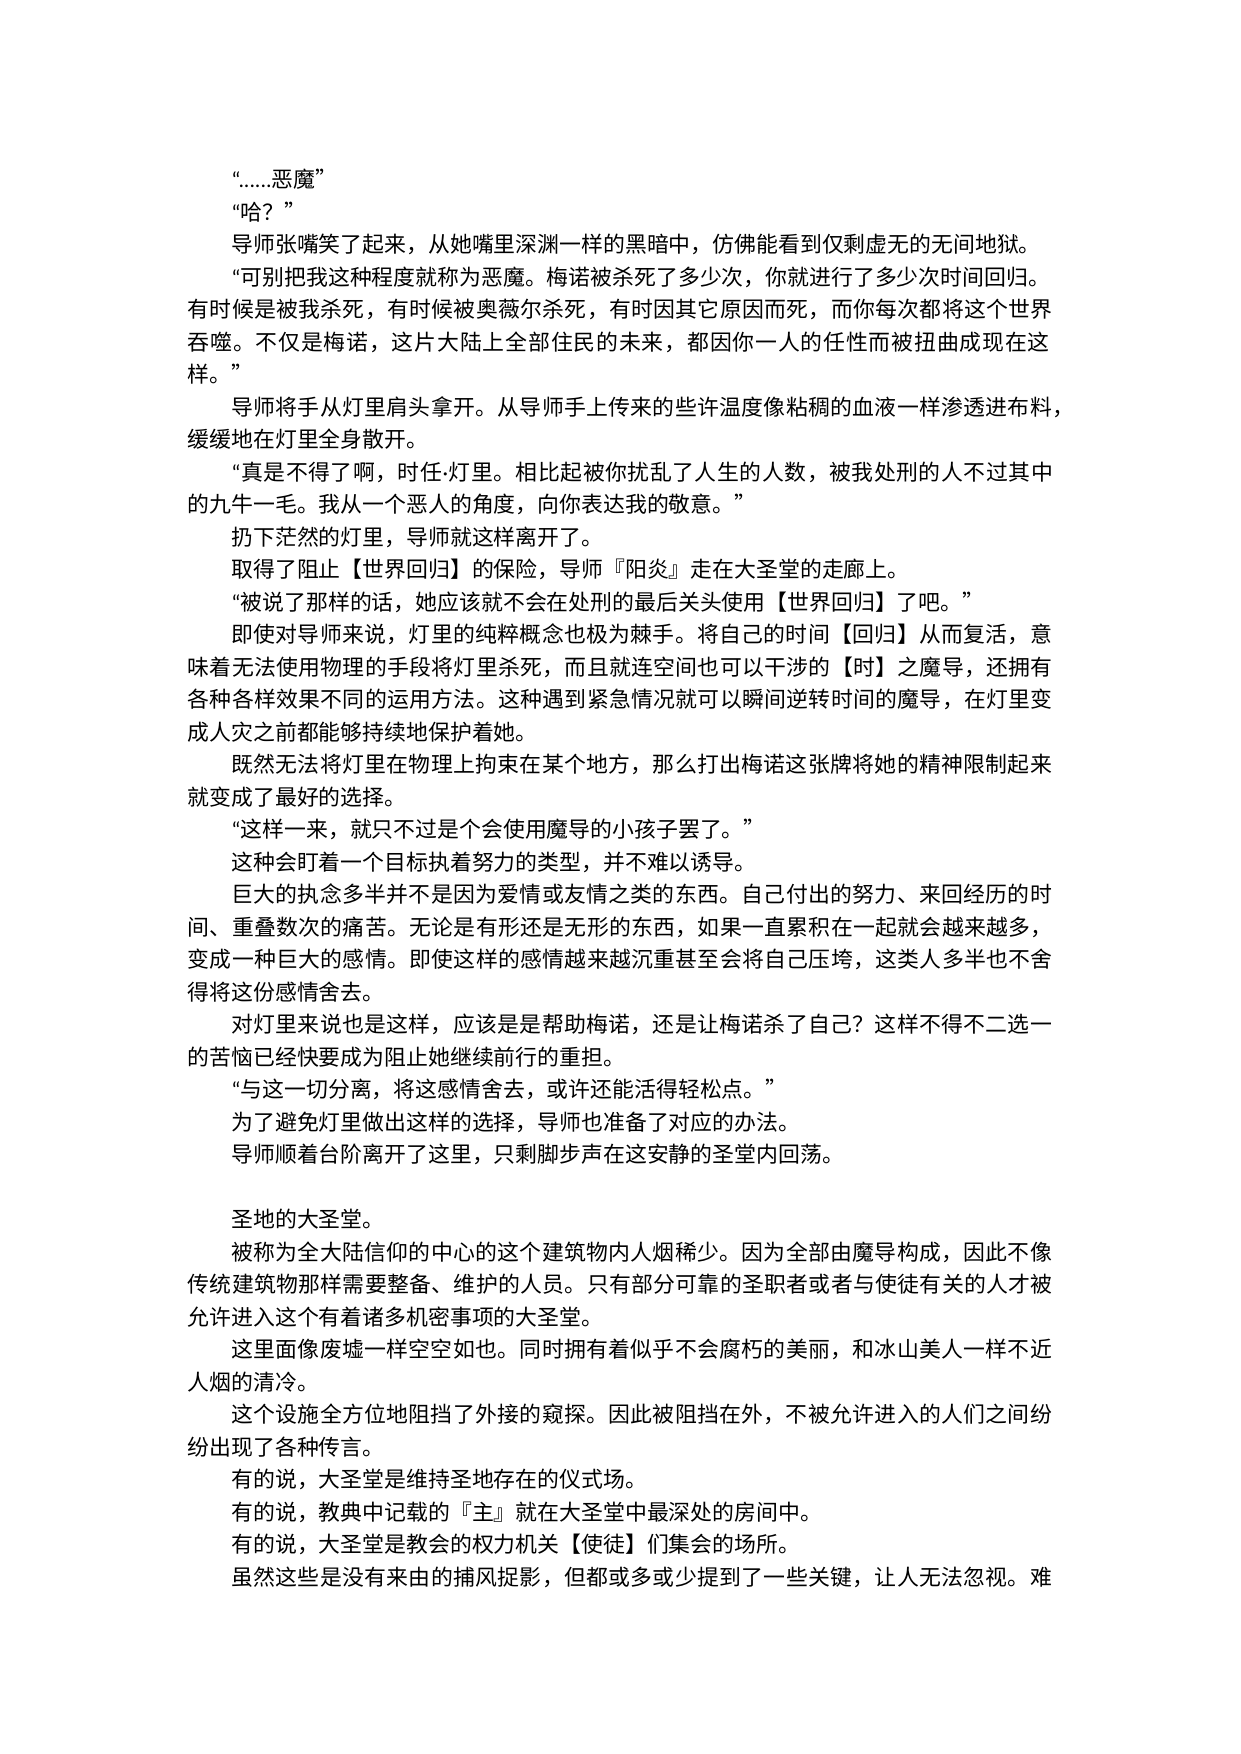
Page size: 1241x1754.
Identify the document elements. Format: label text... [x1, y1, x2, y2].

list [187, 1559, 1053, 1592]
list “这样一来，就只不过是个会使用魔导的小孩子罢了。” [187, 812, 1053, 844]
list “真是不得了啊，时任·灯里。相比起被你扰乱了人生的人数，被我处刑的人不过其中的九牛一毛。我从一个恶人的角度，向你表达我的敬意。” [187, 454, 1053, 519]
list 有的说，大圣堂是教会的权力机关【使徒】们集会的场所。 [187, 1527, 1053, 1559]
list 导师将手从灯里肩头拿开。从导师手上传来的些许温度像粘稠的血液一样渗透进布料，缓缓地在灯里全身散开。 [187, 389, 1053, 454]
list 即使对导师来说，灯里的纯粹概念也极为棘手。将自己的时间【回归】从而复活，意味着无法使用物理的手段将灯里杀死，而且就连空间也可以干涉的【时】之魔导，还拥有各种各样效果不同的运用方法。这种遇到紧急情况就可以瞬间逆转时间的魔导，在灯里变成人灾之前都能够持续地保护着她。 [187, 617, 1053, 747]
list “被说了那样的话，她应该就不会在处刑的最后关头使用【世界回归】了吧。” [187, 584, 1053, 617]
list “......恶魔” [187, 162, 1053, 194]
list 圣地的大圣堂。 [187, 1202, 1053, 1234]
list 既然无法将灯里在物理上拘束在某个地方，那么打出梅诺这张牌将她的精神限制起来就变成了最好的选择。 [187, 747, 1053, 812]
list 这个设施全方位地阻挡了外接的窥探。因此被阻挡在外，不被允许进入的人们之间纷纷出现了各种传言。 [187, 1397, 1053, 1462]
list 巨大的执念多半并不是因为爱情或友情之类的东西。自己付出的努力、来回经历的时间、重叠数次的痛苦。无论是有形还是无形的东西，如果一直累积在一起就会越来越多，变成一种巨大的感情。即使这样的感情越来越沉重甚至会将自己压垮，这类人多半也不舍得将这份感情舍去。 [187, 877, 1053, 1007]
list 扔下茫然的灯里，导师就这样离开了。 [187, 519, 1053, 552]
list “可别把我这种程度就称为恶魔。梅诺被杀死了多少次，你就进行了多少次时间回归。有时候是被我杀死，有时候被奥薇尔杀死，有时因其它原因而死，而你每次都将这个世界吞噬。不仅是梅诺，这片大陆上全部住民的未来，都因你一人的任性而被扭曲成现在这样。” [187, 259, 1053, 389]
list 导师张嘴笑了起来，从她嘴里深渊一样的黑暗中，仿佛能看到仅剩虚无的无间地狱。 [187, 227, 1053, 259]
list 为了避免灯里做出这样的选择，导师也准备了对应的办法。 [187, 1104, 1053, 1137]
list “哈？” [187, 194, 1053, 227]
list 这种会盯着一个目标执着努力的类型，并不难以诱导。 [187, 844, 1053, 877]
list 这里面像废墟一样空空如也。同时拥有着似乎不会腐朽的美丽，和冰山美人一样不近人烟的清冷。 [187, 1332, 1053, 1397]
list 导师顺着台阶离开了这里，只剩脚步声在这安静的圣堂内回荡。 [187, 1137, 1053, 1169]
list 被称为全大陆信仰的中心的这个建筑物内人烟稀少。因为全部由魔导构成，因此不像传统建筑物那样需要整备、维护的人员。只有部分可靠的圣职者或者与使徒有关的人才被允许进入这个有着诸多机密事项的大圣堂。 [187, 1234, 1053, 1332]
list 对灯里来说也是这样，应该是是帮助梅诺，还是让梅诺杀了自己？这样不得不二选一的苦恼已经快要成为阻止她继续前行的重担。 [187, 1007, 1053, 1072]
list 取得了阻止【世界回归】的保险，导师『阳炎』走在大圣堂的走廊上。 [187, 552, 1053, 584]
list “与这一切分离，将这感情舍去，或许还能活得轻松点。” [187, 1072, 1053, 1104]
list 有的说，教典中记载的『主』就在大圣堂中最深处的房间中。 [187, 1494, 1053, 1527]
list 有的说，大圣堂是维持圣地存在的仪式场。 [187, 1462, 1053, 1494]
